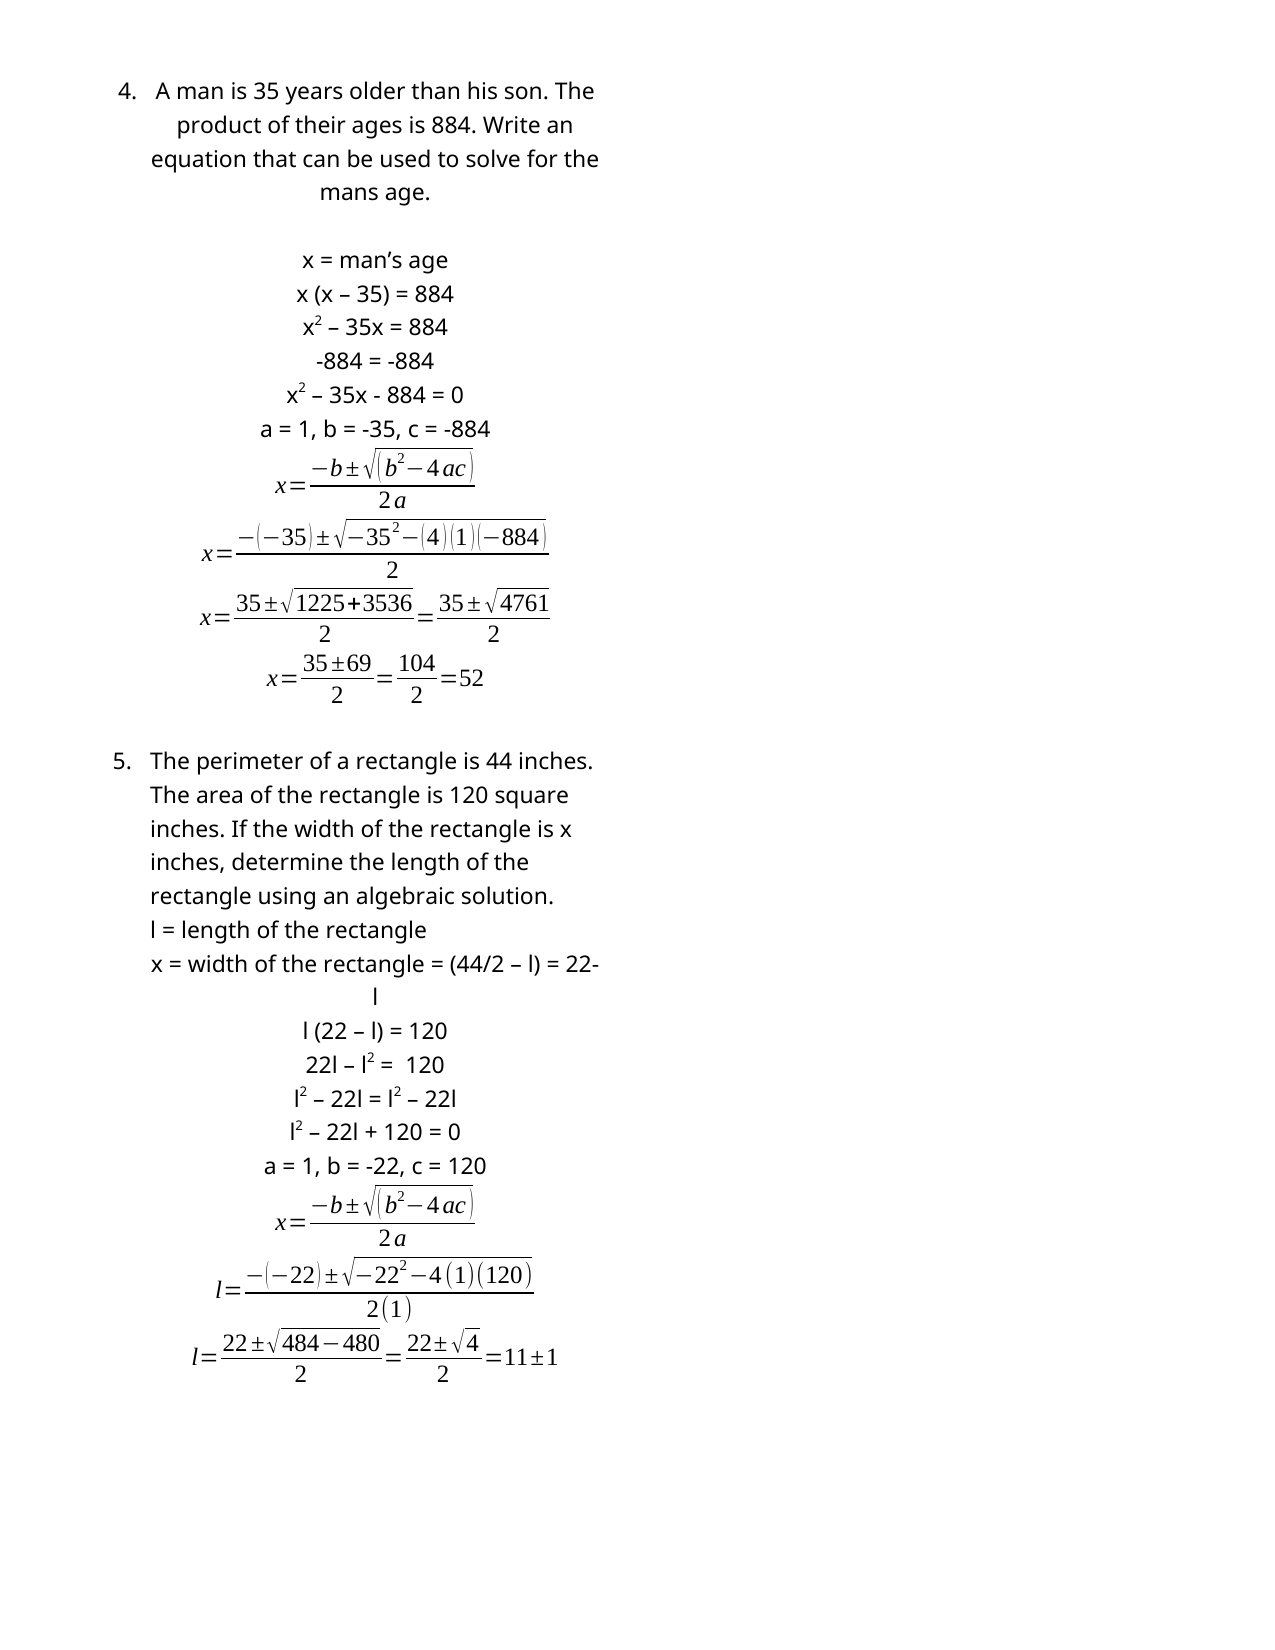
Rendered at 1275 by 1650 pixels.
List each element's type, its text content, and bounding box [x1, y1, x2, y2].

list The perimeter of a rectangle is 44 inches. The area of the rectangle is 120 square inches. If the width of the rectangle is x inches, determine the length of the rectangle using an algebraic solution. l = length of the rectangle [112, 745, 600, 945]
list A man is 35 years older than his son. The product of their ages is 884. Write an equation that can be used to solve for the mans age. x = man’s age x (x – 35) = 884 x2 – 35x = 884 -884 = -884 x2 – 35x - 884 = 0 a = 1, b = -35, c = -884 [112, 75, 600, 709]
list x = width of the rectangle = (44/2 – l) = 22- l l (22 – l) = 120 22l – l2 = 120 l2 – 22l = l2 – 22l l2 – 22l + 120 = 0 a = 1, b = -22, c = 120 [150, 948, 600, 1388]
